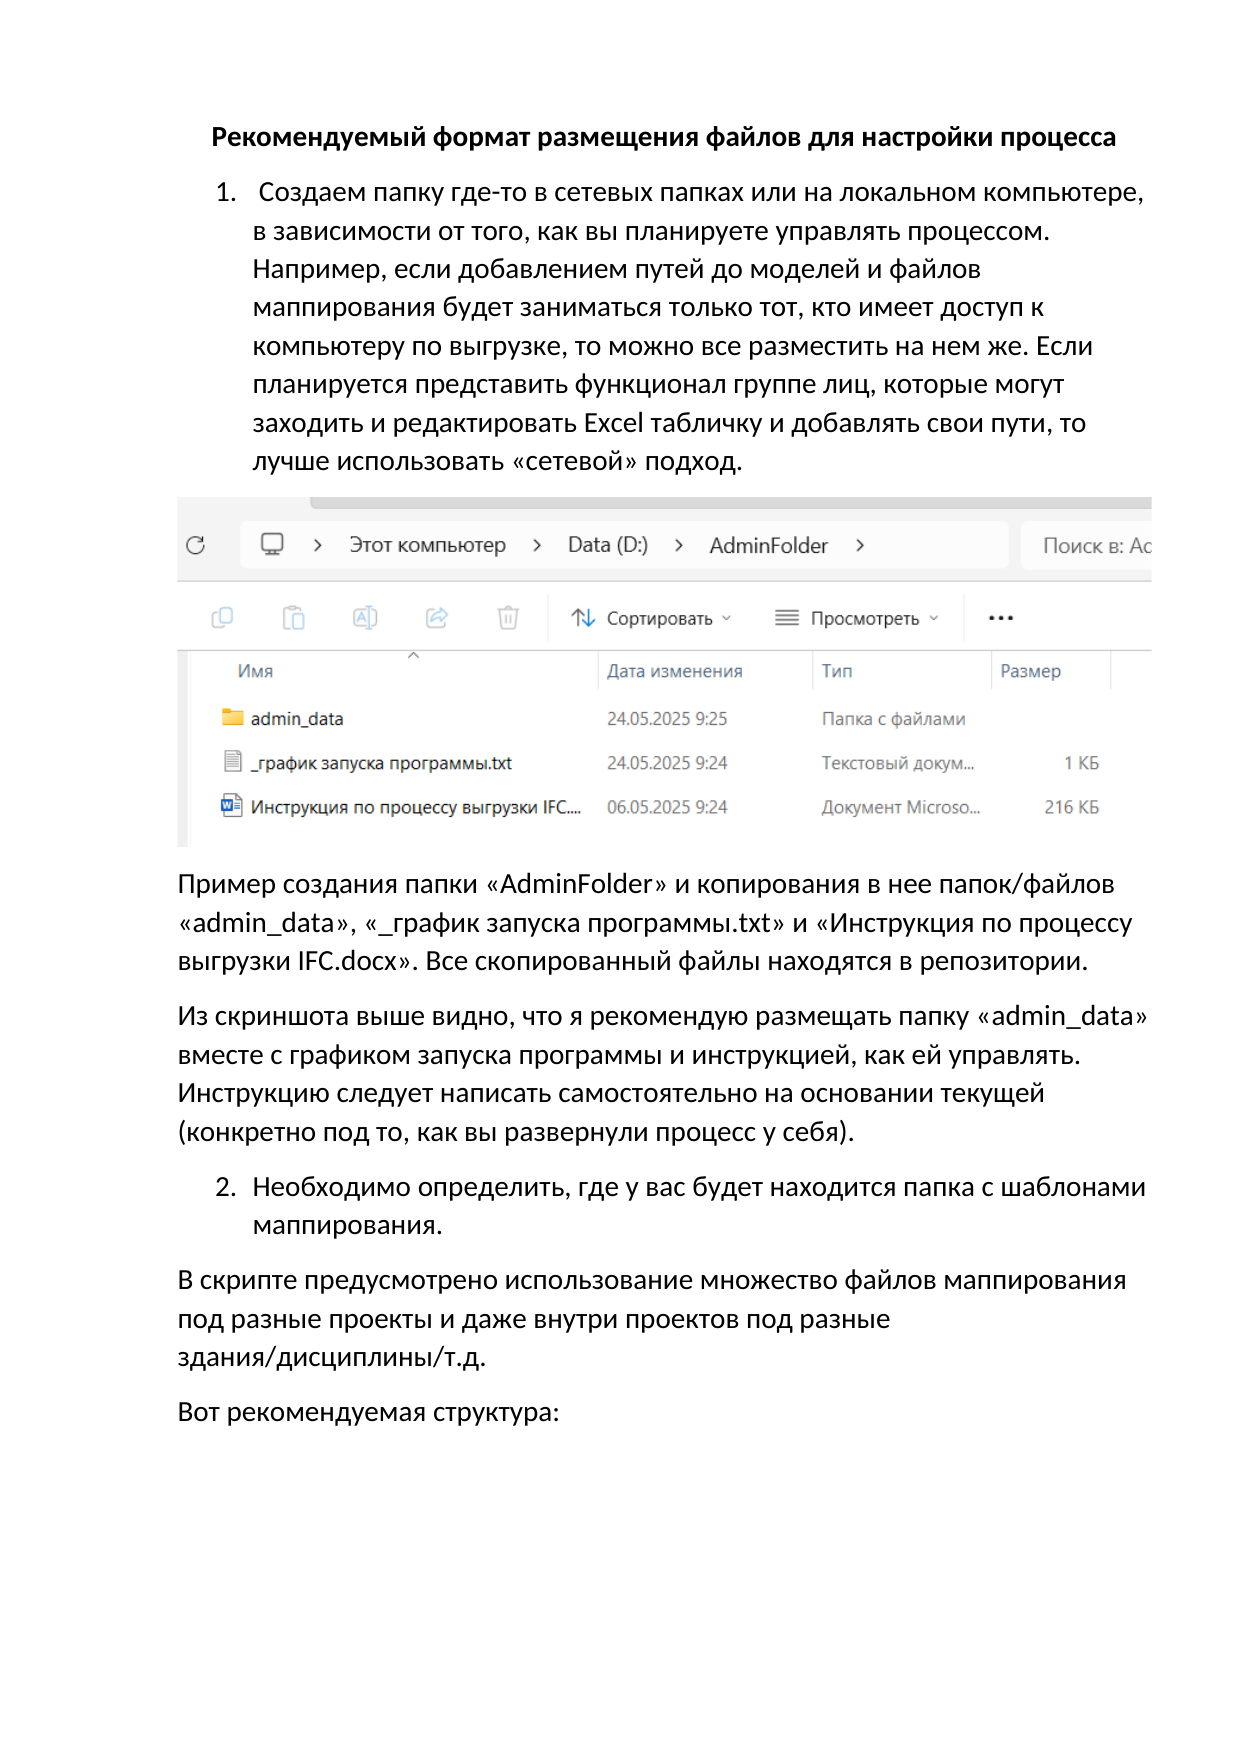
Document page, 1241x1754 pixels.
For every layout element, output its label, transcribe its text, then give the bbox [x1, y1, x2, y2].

list Создаем папку где-то в сетевых папках или на локальном компьютере, в зависимости от того, как вы планируете управлять процессом. Например, если добавлением путей до моделей и файлов маппирования будет заниматься только тот, кто имеет доступ к компьютеру по выгрузке, то можно все разместить на нем же. Если планируется представить функционал группе лиц, которые могут заходить и редактировать Excel табличку и добавлять свои пути, то лучше использовать «сетевой» подход. [215, 173, 1152, 478]
text Пример создания папки «AdminFolder» и копирования в нее папок/файлов «admin_data», «_график запуска программы.txt» и «Инструкция по процессу выгрузки IFC.docx». Все скопированный файлы находятся в репозитории. [177, 865, 1152, 978]
text Из скриншота выше видно, что я рекомендую размещать папку «admin_data» вместе с графиком запуска программы и инструкцией, как ей управлять. Инструкцию следует написать самостоятельно на основании текущей (конкретно под то, как вы развернули процесс у себя). [177, 997, 1152, 1148]
text Вот рекомендуемая структура: [177, 1393, 1152, 1429]
text Рекомендуемый формат размещения файлов для настройки процесса [177, 118, 1152, 154]
list Необходимо определить, где у вас будет находится папка с шаблонами маппирования. [215, 1168, 1152, 1242]
text В скрипте предусмотрено использование множество файлов маппирования под разные проекты и даже внутри проектов под разные здания/дисциплины/т.д. [177, 1261, 1152, 1374]
picture [177, 497, 1152, 847]
